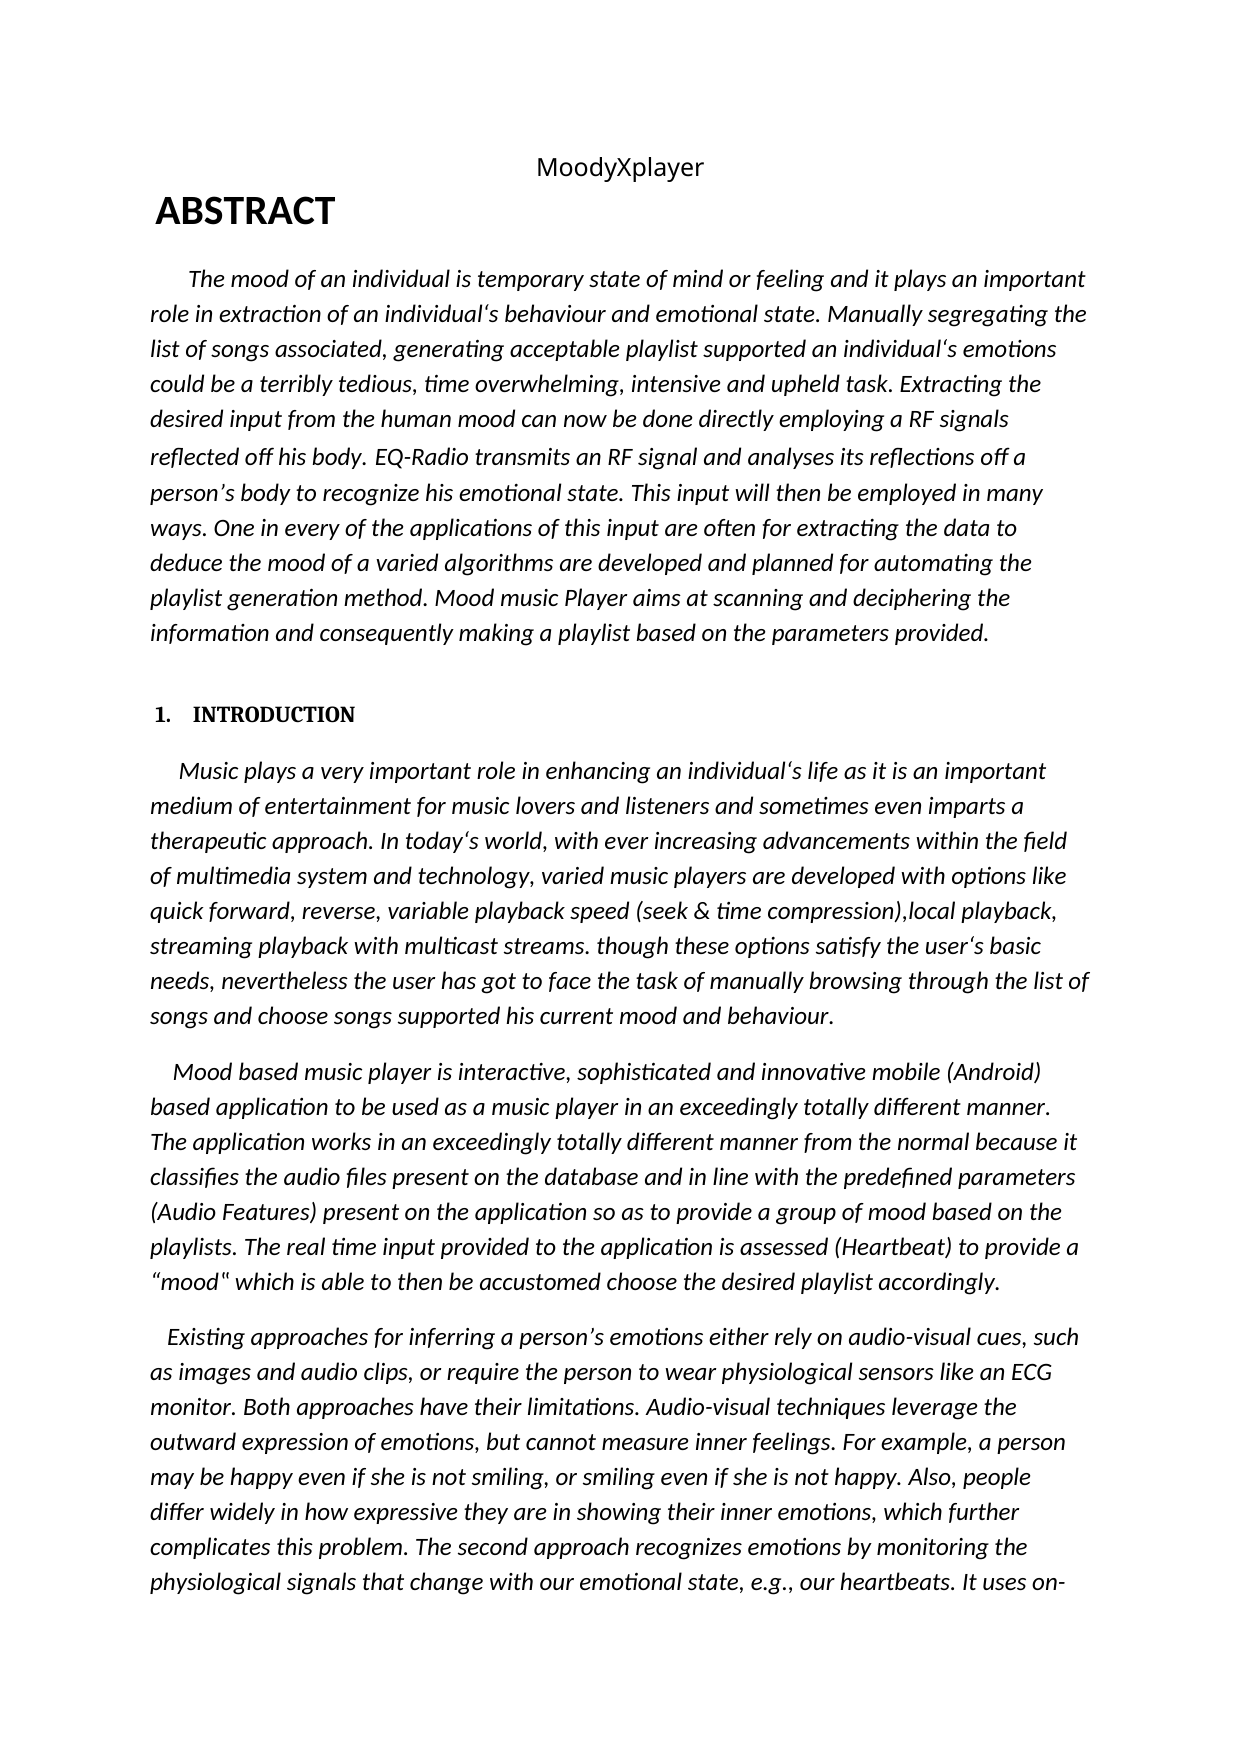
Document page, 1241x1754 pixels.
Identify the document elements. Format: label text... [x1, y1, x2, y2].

text MoodyXplayer [150, 150, 1090, 184]
text Mood based music player is interactive, sophisticated and innovative mobile (Android) based application to be used as a music player in an exceedingly totally different manner. The application works in an exceedingly totally different manner from the normal because it classifies the audio files present on the database and in line with the predefined parameters (Audio Features) present on the application so as to provide a group of mood based on the playlists. The real time input provided to the application is assessed (Heartbeat) to provide a “mood‟ which is able to then be accustomed choose the desired playlist accordingly. [150, 1056, 1090, 1296]
list INTRODUCTION [155, 702, 1090, 728]
text Music plays a very important role in enhancing an individual‘s life as it is an important medium of entertainment for music lovers and listeners and sometimes even imparts a therapeutic approach. In today‘s world, with ever increasing advancements within the field of multimedia system and technology, varied music players are developed with options like quick forward, reverse, variable playback speed (seek & time compression),local playback, streaming playback with multicast streams. though these options satisfy the user‘s basic needs, nevertheless the user has got to face the task of manually browsing through the list of songs and choose songs supported his current mood and behaviour. [150, 755, 1090, 1030]
text ABSTRACT [150, 184, 1090, 235]
text The mood of an individual is temporary state of mind or feeling and it plays an important role in extraction of an individual‘s behaviour and emotional state. Manually segregating the list of songs associated, generating acceptable playlist supported an individual‘s emotions could be a terribly tedious, time overwhelming, intensive and upheld task. Extracting the desired input from the human mood can now be done directly employing a RF signals reflected off his body. EQ-Radio transmits an RF signal and analyses its reflections off a person’s body to recognize his emotional state. This input will then be employed in many ways. One in every of the applications of this input are often for extracting the data to deduce the mood of a varied algorithms are developed and planned for automating the playlist generation method. Mood music Player aims at scanning and deciphering the information and consequently making a playlist based on the parameters provided. [150, 263, 1090, 648]
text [150, 1321, 1090, 1597]
